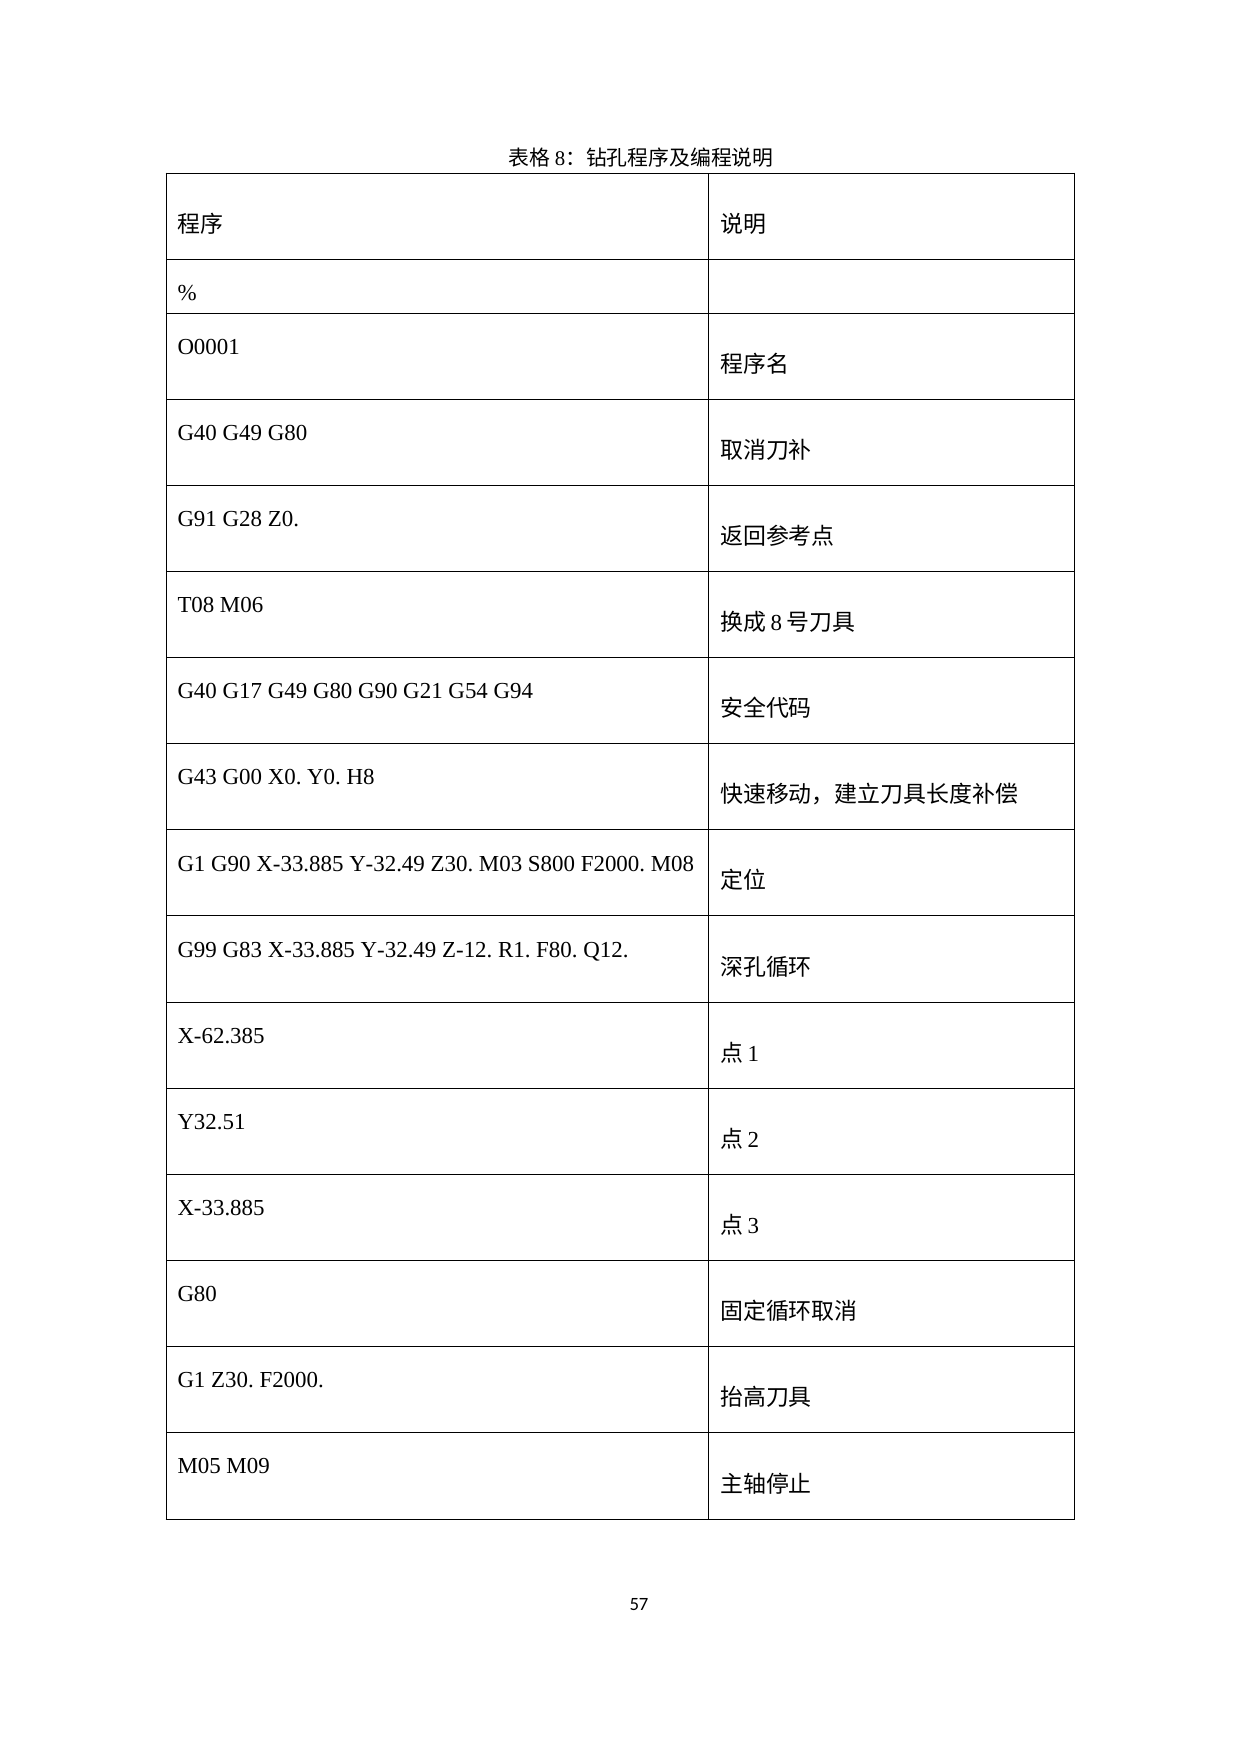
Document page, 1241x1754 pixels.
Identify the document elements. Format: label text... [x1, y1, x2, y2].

table_cell 程序名 [709, 314, 1074, 398]
table_cell 返回参考点 [709, 486, 1074, 571]
table_cell 主轴停止 [709, 1433, 1074, 1518]
text 表格8：钻孔程序及编程说明 [177, 140, 1063, 173]
table_cell 换成8号刀具 [709, 572, 1074, 657]
table_cell G80 [167, 1261, 708, 1346]
table_cell O0001 [167, 314, 708, 398]
table_cell 点2 [709, 1089, 1074, 1174]
table_cell X-62.385 [167, 1003, 708, 1088]
table_cell 快速移动，建立刀具长度补偿 [709, 744, 1074, 829]
table_cell G1 G90 X-33.885 Y-32.49 Z30. M03 S800 F2000. M08 [167, 830, 708, 915]
table_cell % [167, 260, 708, 312]
table_cell G91 G28 Z0. [167, 486, 708, 571]
table_cell 固定循环取消 [709, 1261, 1074, 1346]
table_cell G40 G17 G49 G80 G90 G21 G54 G94 [167, 658, 708, 743]
table_cell G40 G49 G80 [167, 400, 708, 485]
table_cell 安全代码 [709, 658, 1074, 743]
table_cell M05 M09 [167, 1433, 708, 1518]
table_cell T08 M06 [167, 572, 708, 657]
table_cell 点1 [709, 1003, 1074, 1088]
table_cell 深孔循环 [709, 916, 1074, 1002]
table_cell G43 G00 X0. Y0. H8 [167, 744, 708, 829]
table_cell G1 Z30. F2000. [167, 1347, 708, 1432]
table_cell [709, 260, 1074, 312]
table_cell Y32.51 [167, 1089, 708, 1174]
table_cell 定位 [709, 830, 1074, 915]
table_cell G99 G83 X-33.885 Y-32.49 Z-12. R1. F80. Q12. [167, 916, 708, 1002]
table_cell 抬高刀具 [709, 1347, 1074, 1432]
table_header 说明 [709, 174, 1074, 259]
table_header 程序 [167, 174, 708, 259]
table_cell X-33.885 [167, 1175, 708, 1260]
table_cell 取消刀补 [709, 400, 1074, 485]
table_cell 点3 [709, 1175, 1074, 1260]
